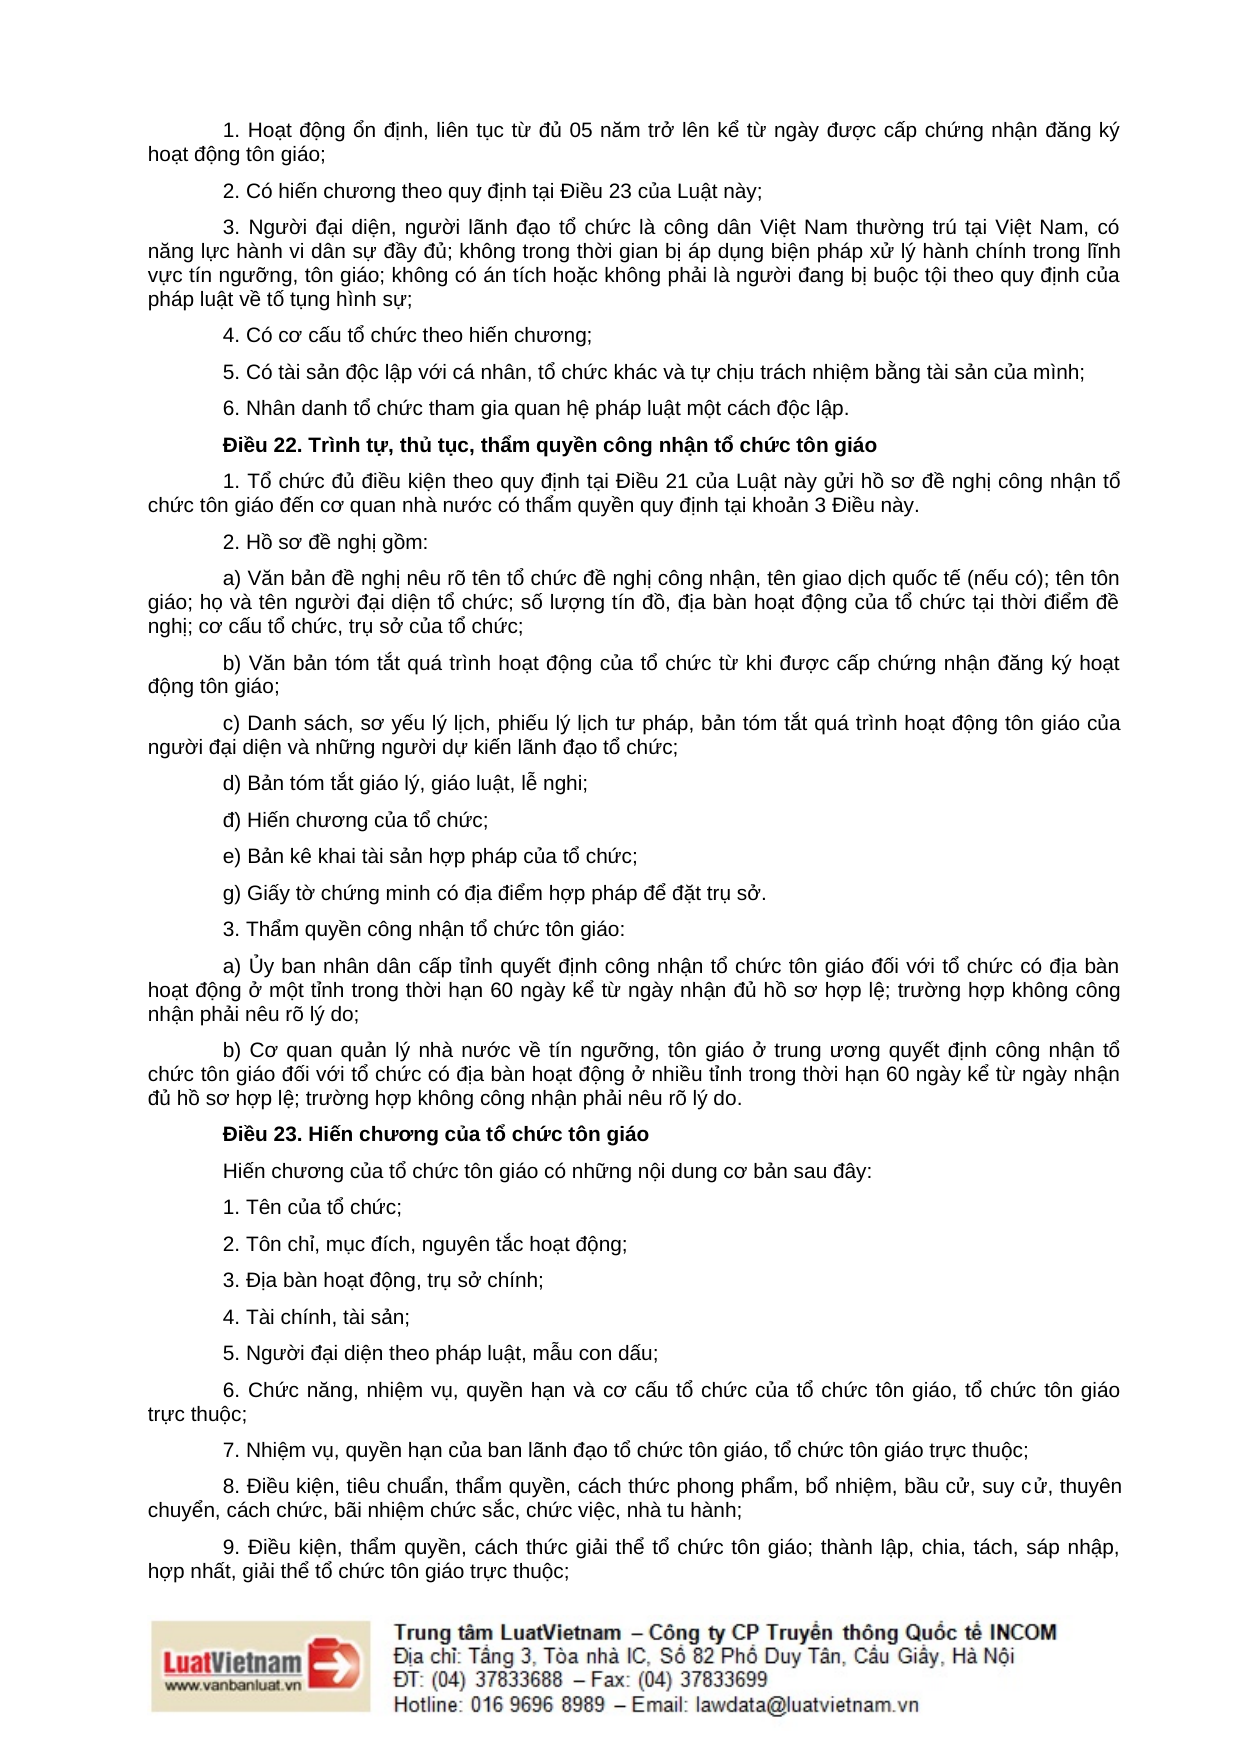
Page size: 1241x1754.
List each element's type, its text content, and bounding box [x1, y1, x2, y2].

text e) Bản kê khai tài sản hợp pháp của tổ chức; [148, 844, 1122, 868]
text 1. Hoạt động ổn định, liên tục từ đủ 05 năm trở lên kể từ ngày được cấp chứng nhận đăng ký hoạt động tôn giáo; [148, 118, 1122, 166]
text 6. Chức năng, nhiệm vụ, quyền hạn và cơ cấu tổ chức của tổ chức tôn giáo, tổ chức tôn giáo trực thuộc; [148, 1377, 1122, 1425]
text d) Bản tóm tắt giáo lý, giáo luật, lễ nghi; [148, 771, 1122, 795]
text 3. Địa bàn hoạt động, trụ sở chính; [148, 1268, 1122, 1292]
text 9. Điều kiện, thẩm quyền, cách thức giải thể tổ chức tôn giáo; thành lập, chia, tách, sáp nhập, hợp nhất, giải thể tổ chức tôn giáo trực thuộc; [148, 1535, 1122, 1583]
text Điều 22. Trình tự, thủ tục, thẩm quyền công nhận tổ chức tôn giáo [148, 433, 1122, 457]
text 2. Tôn chỉ, mục đích, nguyên tắc hoạt động; [148, 1232, 1122, 1256]
text đ) Hiến chương của tổ chức; [148, 808, 1122, 832]
text a) Văn bản đề nghị nêu rõ tên tổ chức đề nghị công nhận, tên giao dịch quốc tế (nếu có); tên tôn giáo; họ và tên người đại diện tổ chức; số lượng tín đồ, địa bàn hoạt động của tổ chức tại thời điểm đề nghị; cơ cấu tổ chức, trụ sở của tổ chức; [148, 566, 1122, 638]
text 7. Nhiệm vụ, quyền hạn của ban lãnh đạo tổ chức tôn giáo, tổ chức tôn giáo trực thuộc; [148, 1438, 1122, 1462]
text 3. Thẩm quyền công nhận tổ chức tôn giáo: [148, 917, 1122, 941]
text b) Văn bản tóm tắt quá trình hoạt động của tổ chức từ khi được cấp chứng nhận đăng ký hoạt động tôn giáo; [148, 650, 1122, 698]
text 8. Điều kiện, tiêu chuẩn, thẩm quyền, cách thức phong phẩm, bổ nhiệm, bầu cử, suy cử, thuyên chuyển, cách chức, bãi nhiệm chức sắc, chức việc, nhà tu hành; [148, 1474, 1122, 1522]
text 5. Có tài sản độc lập với cá nhân, tổ chức khác và tự chịu trách nhiệm bằng tài sản của mình; [148, 360, 1122, 384]
text 2. Có hiến chương theo quy định tại Điều 23 của Luật này; [148, 178, 1122, 202]
text a) Ủy ban nhân dân cấp tỉnh quyết định công nhận tổ chức tôn giáo đối với tổ chức có địa bàn hoạt động ở một tỉnh trong thời hạn 60 ngày kể từ ngày nhận đủ hồ sơ hợp lệ; trường hợp không công nhận phải nêu rõ lý do; [148, 953, 1122, 1025]
text 1. Tên của tổ chức; [148, 1195, 1122, 1219]
text Điều 23. Hiến chương của tổ chức tôn giáo [148, 1122, 1122, 1146]
text 4. Có cơ cấu tổ chức theo hiến chương; [148, 323, 1122, 347]
text 6. Nhân danh tổ chức tham gia quan hệ pháp luật một cách độc lập. [148, 396, 1122, 420]
text 2. Hồ sơ đề nghị gồm: [148, 529, 1122, 553]
text c) Danh sách, sơ yếu lý lịch, phiếu lý lịch tư pháp, bản tóm tắt quá trình hoạt động tôn giáo của người đại diện và những người dự kiến lãnh đạo tổ chức; [148, 711, 1122, 759]
text 5. Người đại diện theo pháp luật, mẫu con dấu; [148, 1341, 1122, 1365]
text 4. Tài chính, tài sản; [148, 1304, 1122, 1328]
text Hiến chương của tổ chức tôn giáo có những nội dung cơ bản sau đây: [148, 1159, 1122, 1183]
text 3. Người đại diện, người lãnh đạo tổ chức là công dân Việt Nam thường trú tại Việt Nam, có năng lực hành vi dân sự đầy đủ; không trong thời gian bị áp dụng biện pháp xử lý hành chính trong lĩnh vực tín ngưỡng, tôn giáo; không có án tích hoặc không phải là người đang bị buộc tội theo quy định của pháp luật về tố tụng hình sự; [148, 215, 1122, 311]
text b) Cơ quan quản lý nhà nước về tín ngưỡng, tôn giáo ở trung ương quyết định công nhận tổ chức tôn giáo đối với tổ chức có địa bàn hoạt động ở nhiều tỉnh trong thời hạn 60 ngày kể từ ngày nhận đủ hồ sơ hợp lệ; trường hợp không công nhận phải nêu rõ lý do. [148, 1038, 1122, 1110]
text g) Giấy tờ chứng minh có địa điểm hợp pháp để đặt trụ sở. [148, 881, 1122, 904]
text 1. Tổ chức đủ điều kiện theo quy định tại Điều 21 của Luật này gửi hồ sơ đề nghị công nhận tổ chức tôn giáo đến cơ quan nhà nước có thẩm quyền quy định tại khoản 3 Điều này. [148, 469, 1122, 517]
picture [147, 1615, 1087, 1731]
